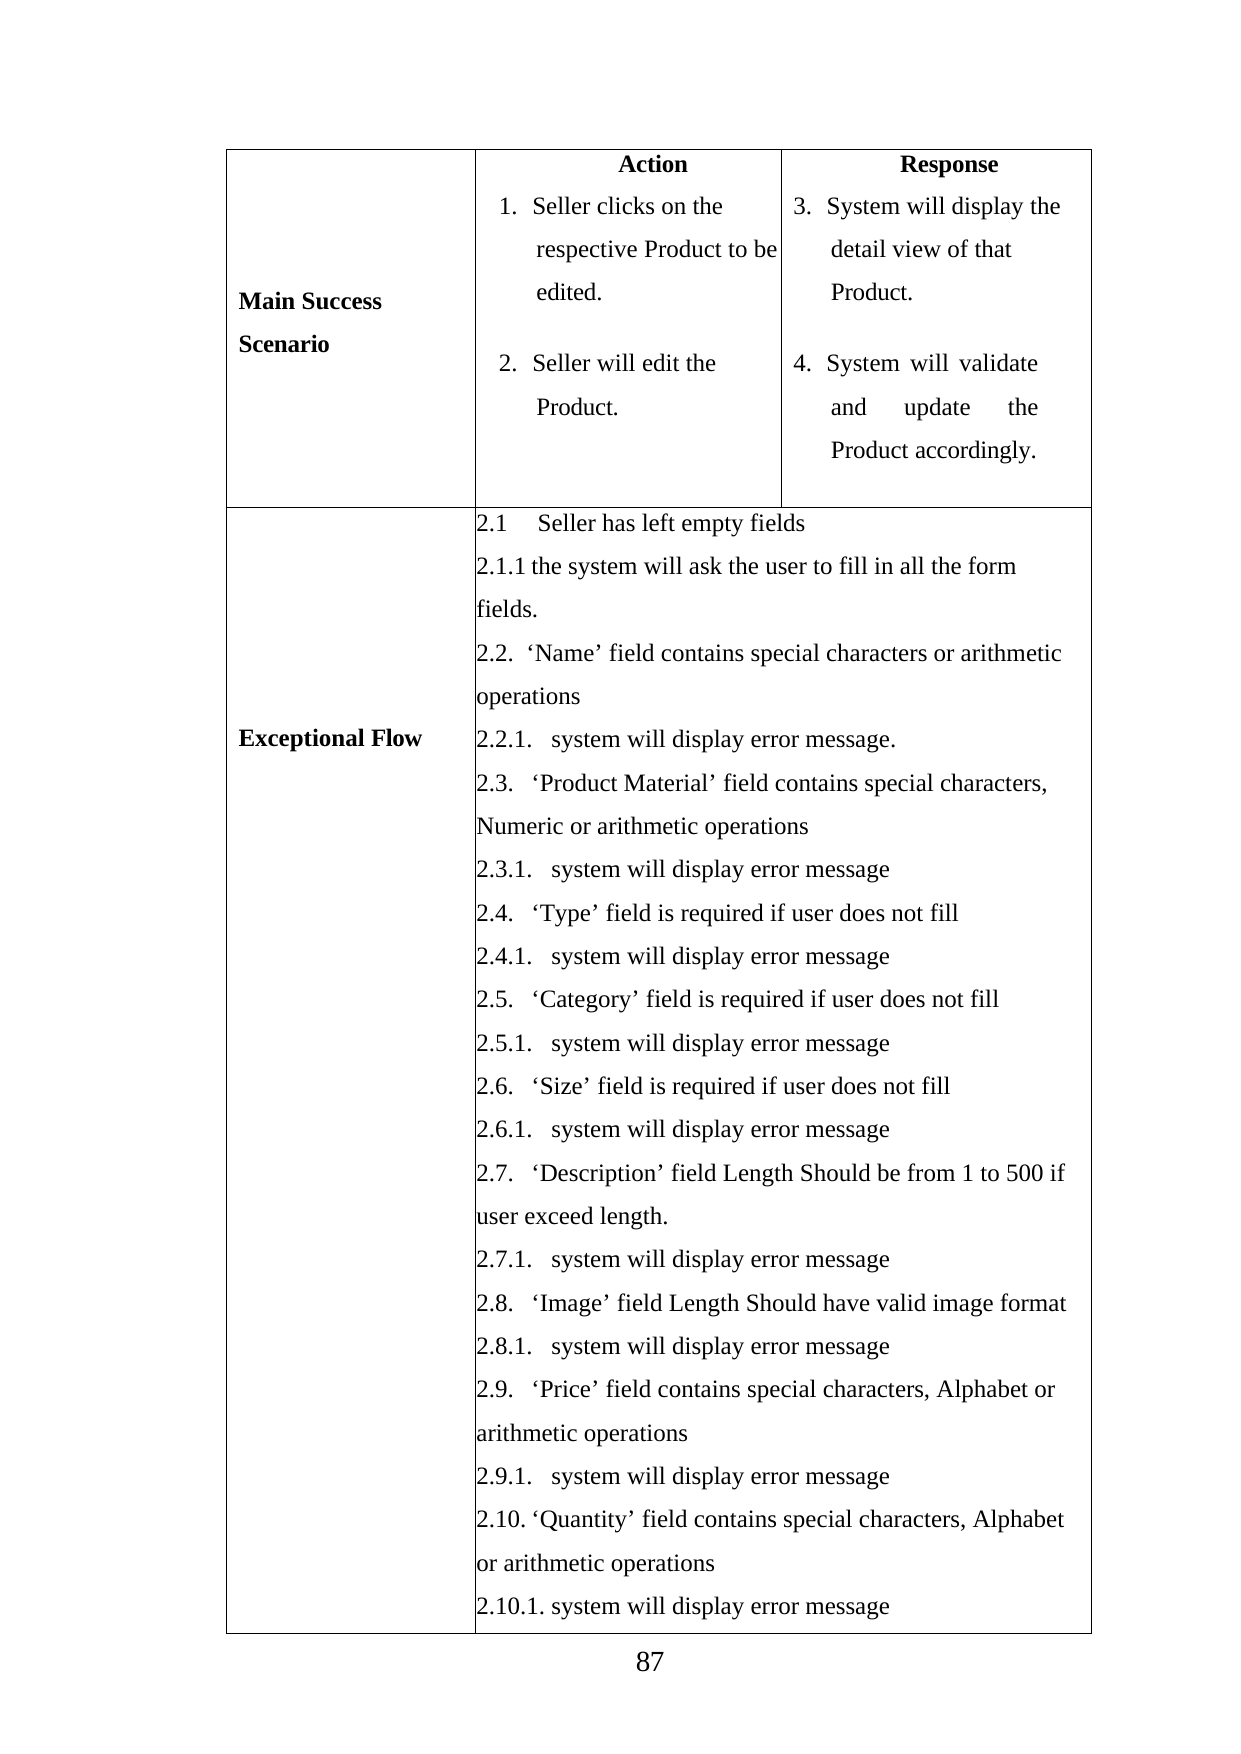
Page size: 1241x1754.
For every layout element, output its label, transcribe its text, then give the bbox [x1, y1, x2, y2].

table_cell 3. System will display the detail view of that Product. [782, 184, 1091, 327]
table_cell 2. Seller will edit the Product. [476, 327, 781, 507]
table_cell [476, 508, 1091, 1633]
table_header Action [476, 150, 781, 184]
table_cell 4. System will validate and update the Product accordingly. [782, 327, 1091, 507]
table_cell 1. Seller clicks on the respective Product to be edited. [476, 184, 781, 327]
table_cell Exceptional Flow [227, 508, 475, 1633]
table_header Main Success Scenario [227, 150, 475, 507]
table_header Response [782, 150, 1091, 184]
